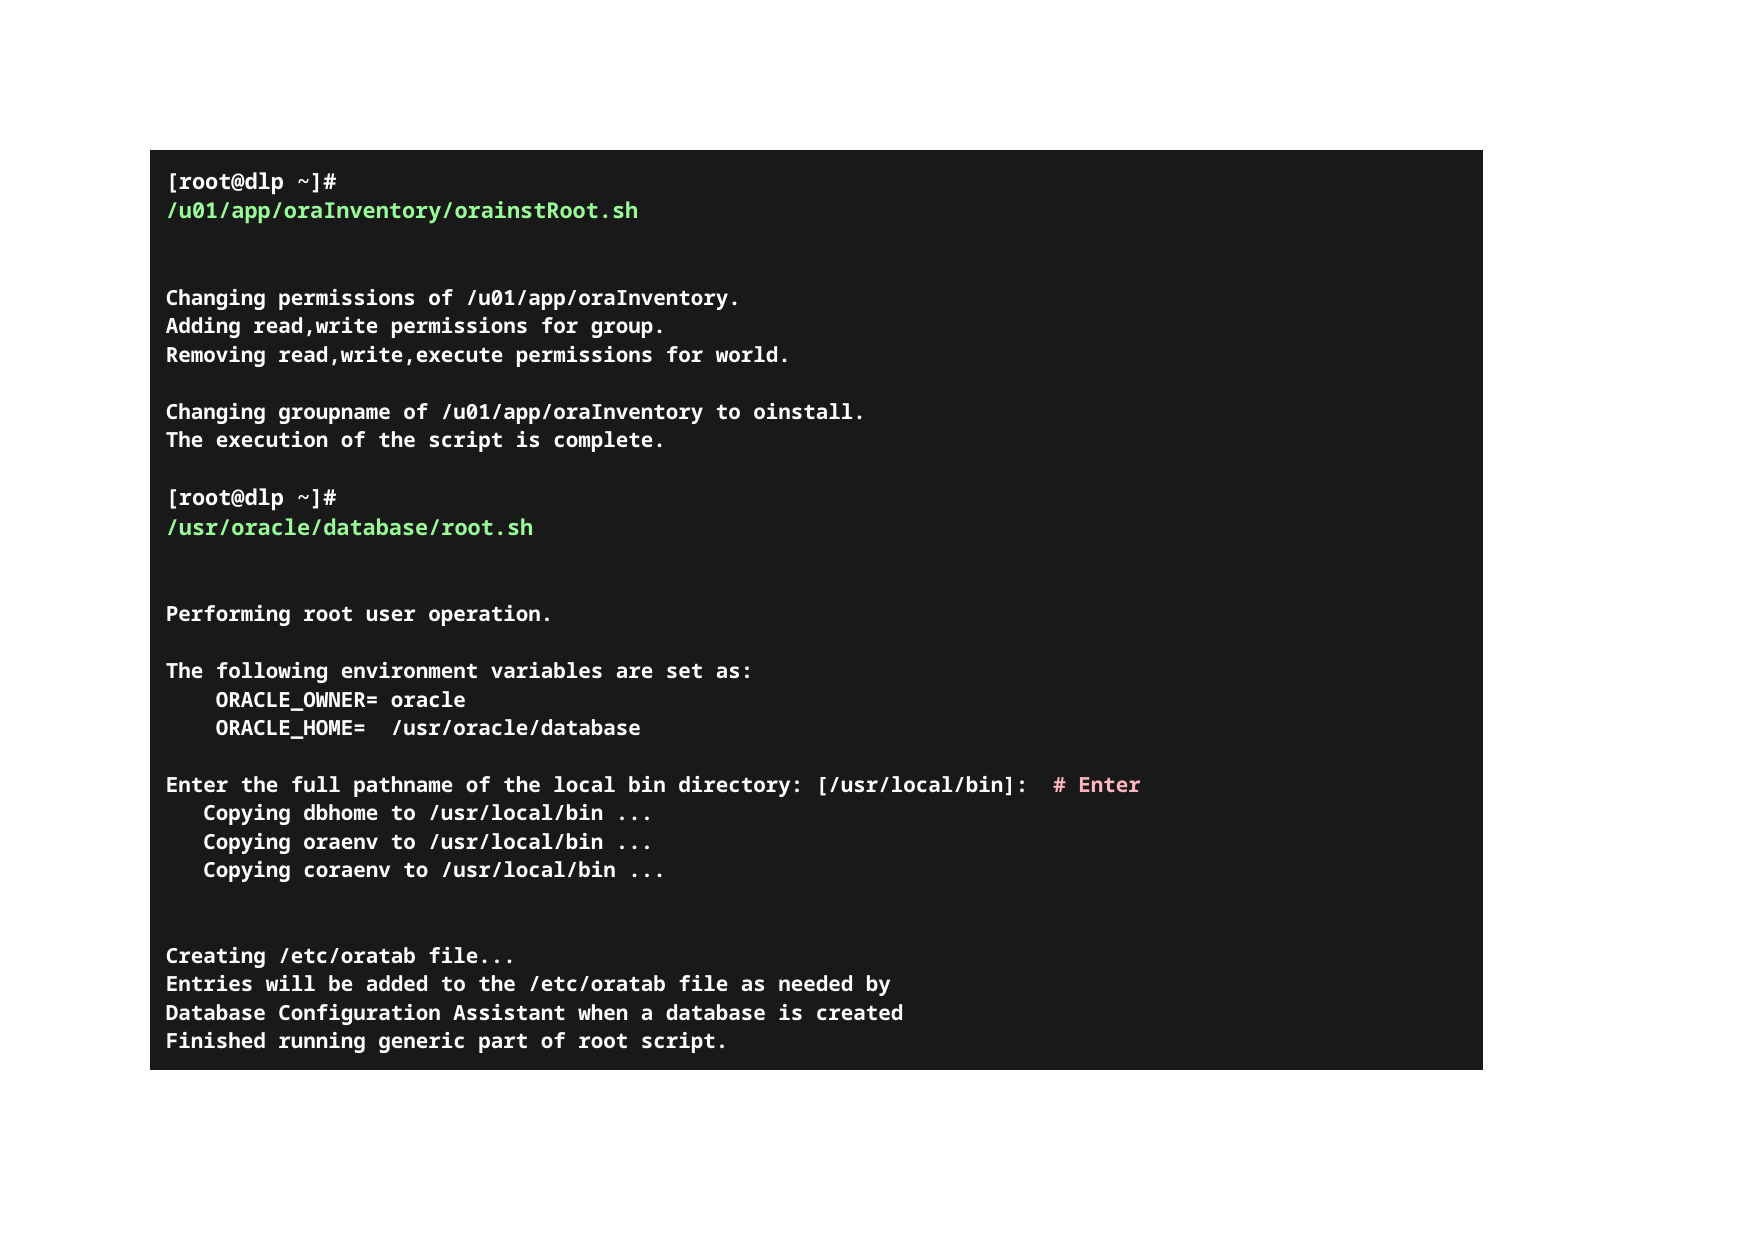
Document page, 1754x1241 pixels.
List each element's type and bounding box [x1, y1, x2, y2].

table_header [150, 150, 1483, 1070]
